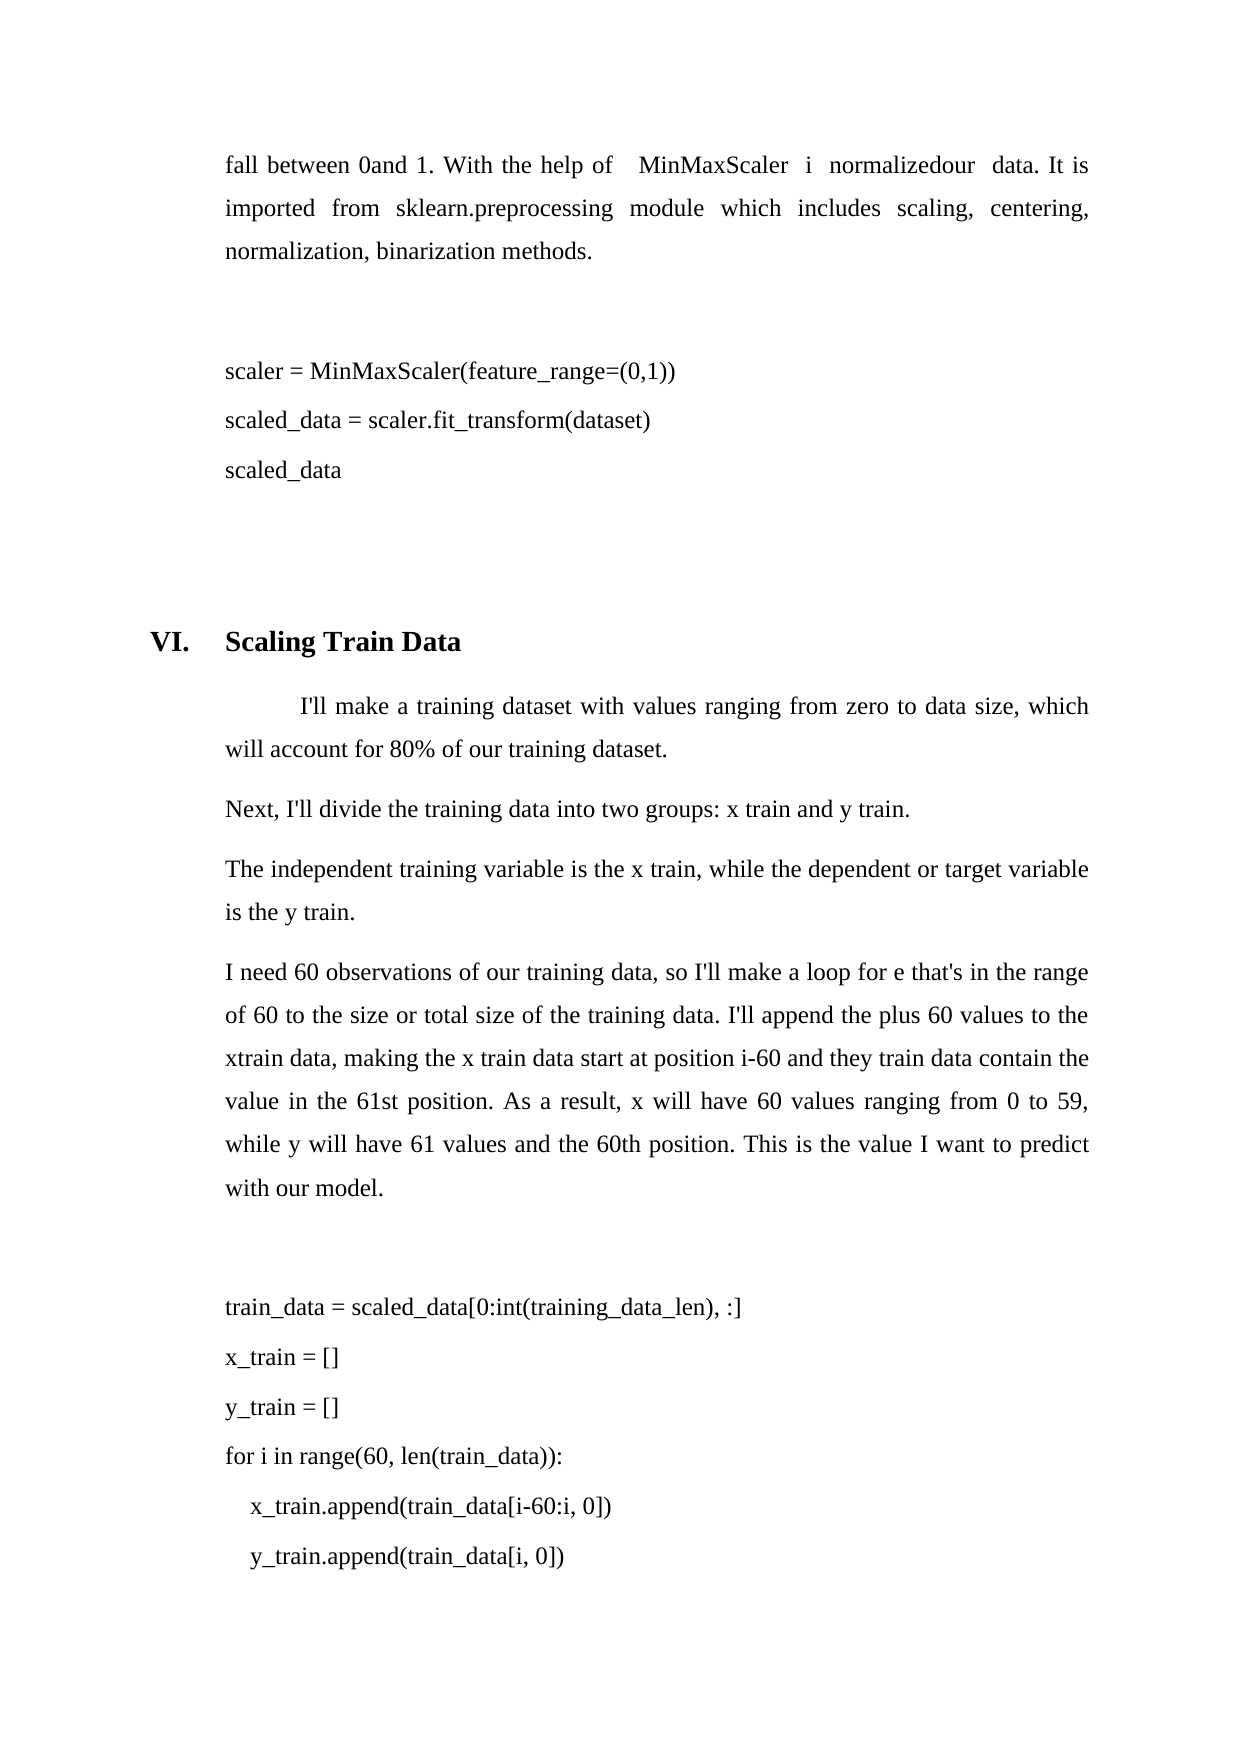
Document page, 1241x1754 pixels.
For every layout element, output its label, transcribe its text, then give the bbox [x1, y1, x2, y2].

text x_train = [] [225, 1342, 1090, 1371]
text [225, 150, 1090, 265]
text scaled_data [225, 455, 1090, 484]
text for i in range(60, len(train_data)): [225, 1441, 1090, 1470]
text I need 60 observations of our training data, so I'll make a loop for e that's in the range of 60 to the size or total size of the training data. I'll append the plus 60 values to the xtrain data, making the x train data start at position i-60 and they train data contain the value in the 61st position. As a result, x will have 60 values ranging from 0 to 59, while y will have 61 values and the 60th position. This is the value I want to predict with our model. [225, 957, 1090, 1201]
text train_data = scaled_data[0:int(training_data_len), :] [225, 1292, 1090, 1321]
text I'll make a training dataset with values ranging from zero to data size, which will account for 80% of our training dataset. [225, 691, 1090, 763]
text The independent training variable is the x train, while the dependent or target variable is the y train. [225, 854, 1090, 926]
text VI. Scaling Train Data [150, 624, 1090, 658]
text Next, I'll divide the training data into two groups: x train and y train. [225, 794, 1090, 823]
text x_train.append(train_data[i-60:i, 0]) [225, 1491, 1090, 1520]
text y_train = [] [225, 1392, 1090, 1420]
text scaler = MinMaxScaler(feature_range=(0,1)) [225, 356, 1090, 384]
text scaled_data = scaler.fit_transform(dataset) [225, 406, 1090, 434]
text y_train.append(train_data[i, 0]) [225, 1541, 1090, 1569]
